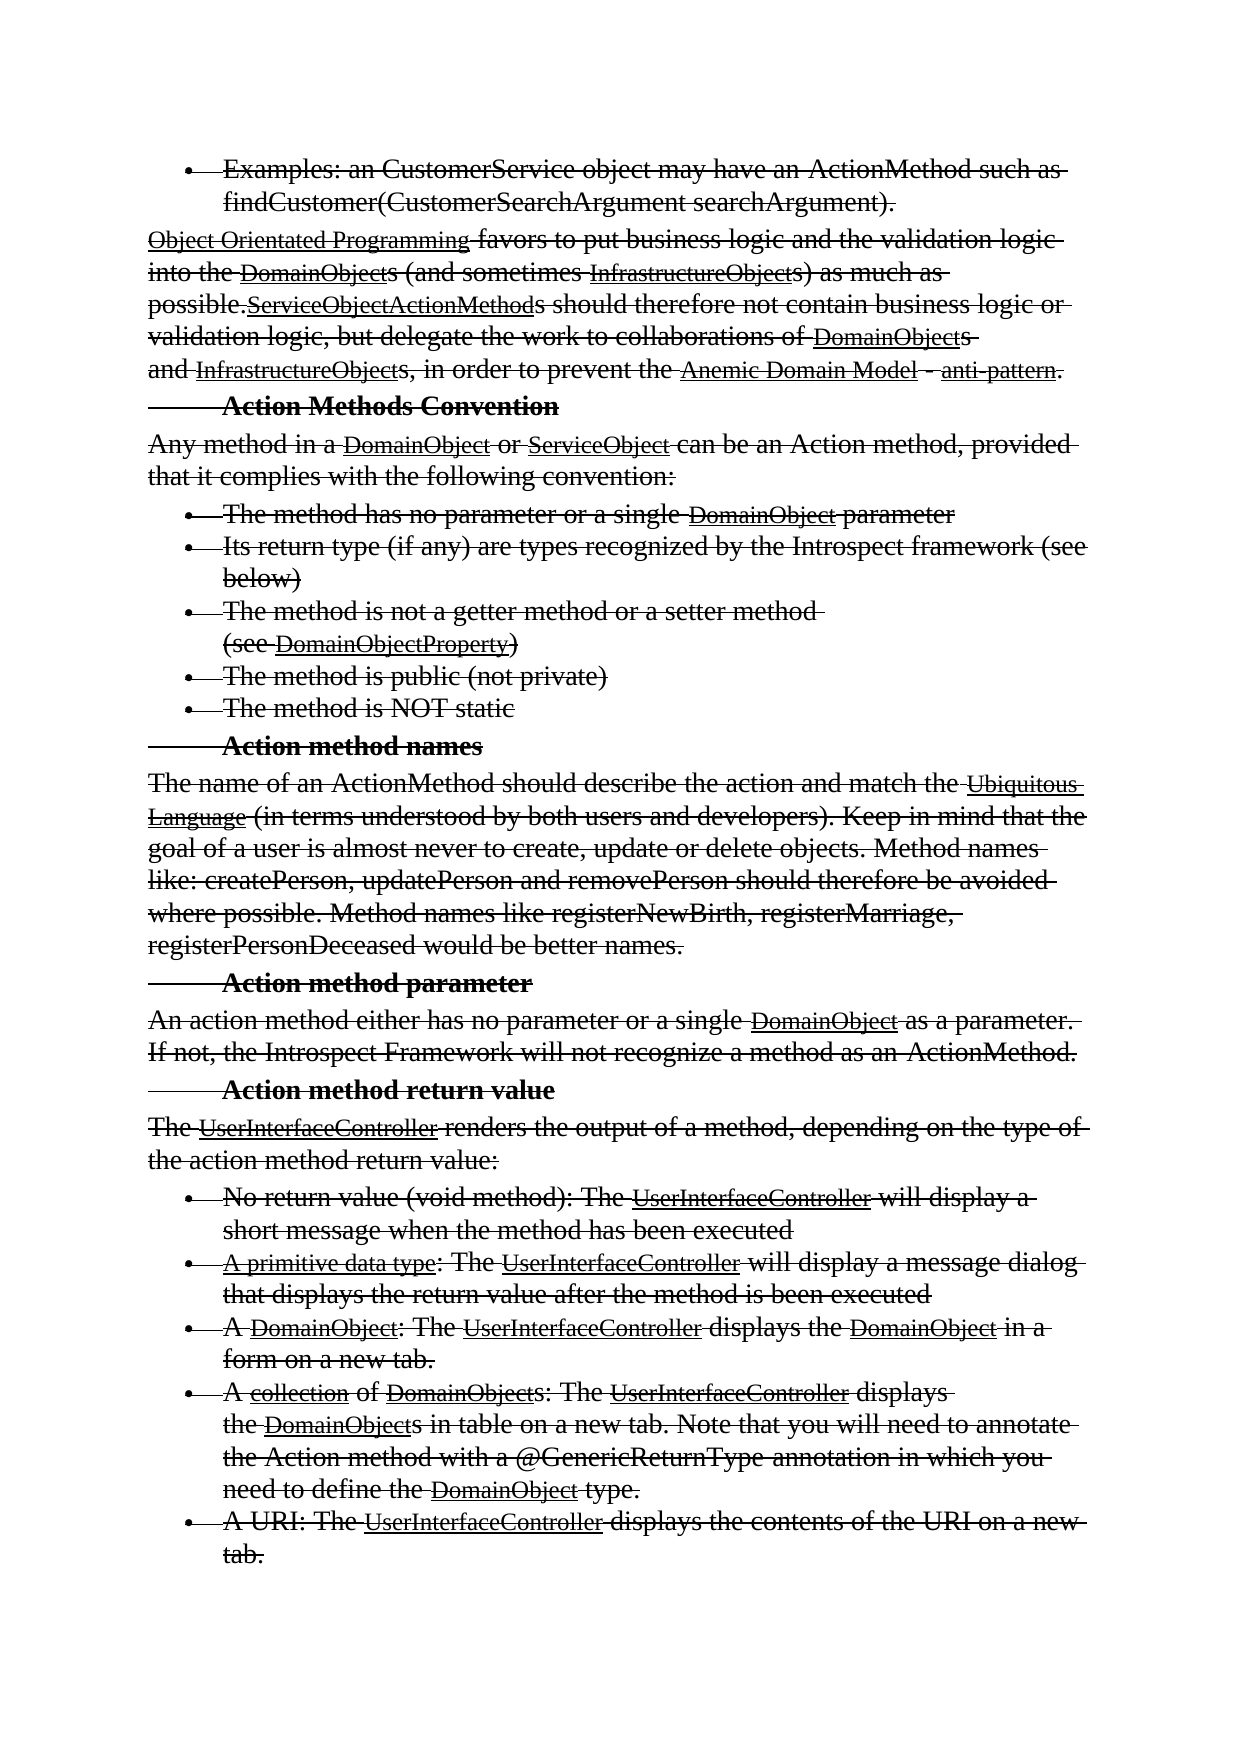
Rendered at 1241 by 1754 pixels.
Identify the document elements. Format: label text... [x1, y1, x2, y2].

list The method is NOT static [185, 691, 1092, 723]
list Examples: an CustomerService object may have an ActionMethod such as findCustomer(CustomerSearchArgument searchArgument). [185, 152, 1092, 217]
list A primitive data type: The UserInterfaceController will display a message dialog that displays the return value after the method is been executed [185, 1245, 1092, 1310]
list A collection of DomainObjects: The UserInterfaceController displays the DomainObjects in table on a new tab. Note that you will need to annotate the Action method with a @GenericReturnType annotation in which you need to define the DomainObject type. [185, 1375, 1092, 1504]
list The method is not a getter method or a setter method (see DomainObjectProperty) [185, 594, 1092, 659]
list Action method parameter [148, 966, 1092, 998]
list A DomainObject: The UserInterfaceController displays the DomainObject in a form on a new tab. [185, 1310, 1092, 1375]
list Action Methods Convention [148, 389, 1092, 422]
list Its return type (if any) are types recognized by the Introspect framework (see below) [185, 529, 1092, 594]
list The method has no parameter or a single DomainObject parameter [185, 497, 1092, 529]
list No return value (void method): The UserInterfaceController will display a short message when the method has been executed [185, 1180, 1092, 1245]
text The name of an ActionMethod should describe the action and match the Ubiquitous Language (in terms understood by both users and developers). Keep in mind that the goal of a user is almost never to create, update or delete objects. Method names like: createPerson, updatePerson and removePerson should therefore be avoided where possible. Method names like registerNewBirth, registerMarriage, registerPersonDeceased would be better names. [148, 766, 1092, 961]
list A URI: The UserInterfaceController displays the contents of the URI on a new tab. [185, 1504, 1092, 1569]
list The method is public (not private) [185, 659, 1092, 691]
list Action method names [148, 729, 1092, 761]
text Object Orientated Programming favors to put business logic and the validation logic into the DomainObjects (and sometimes InfrastructureObjects) as much as possible.ServiceObjectActionMethods should therefore not contain business logic or validation logic, but delegate the work to collaborations of DomainObjects and InfrastructureObjects, in order to prevent the Anemic Domain Model - anti-pattern. [148, 222, 1092, 384]
list Action method return value [148, 1073, 1092, 1105]
text An action method either has no parameter or a single DomainObject as a parameter. If not, the Introspect Framework will not recognize a method as an ActionMethod. [148, 1003, 1092, 1068]
text Any method in a DomainObject or ServiceObject can be an Action method, provided that it complies with the following convention: [148, 427, 1092, 492]
text The UserInterfaceController renders the output of a method, depending on the type of the action method return value: [148, 1111, 1092, 1175]
